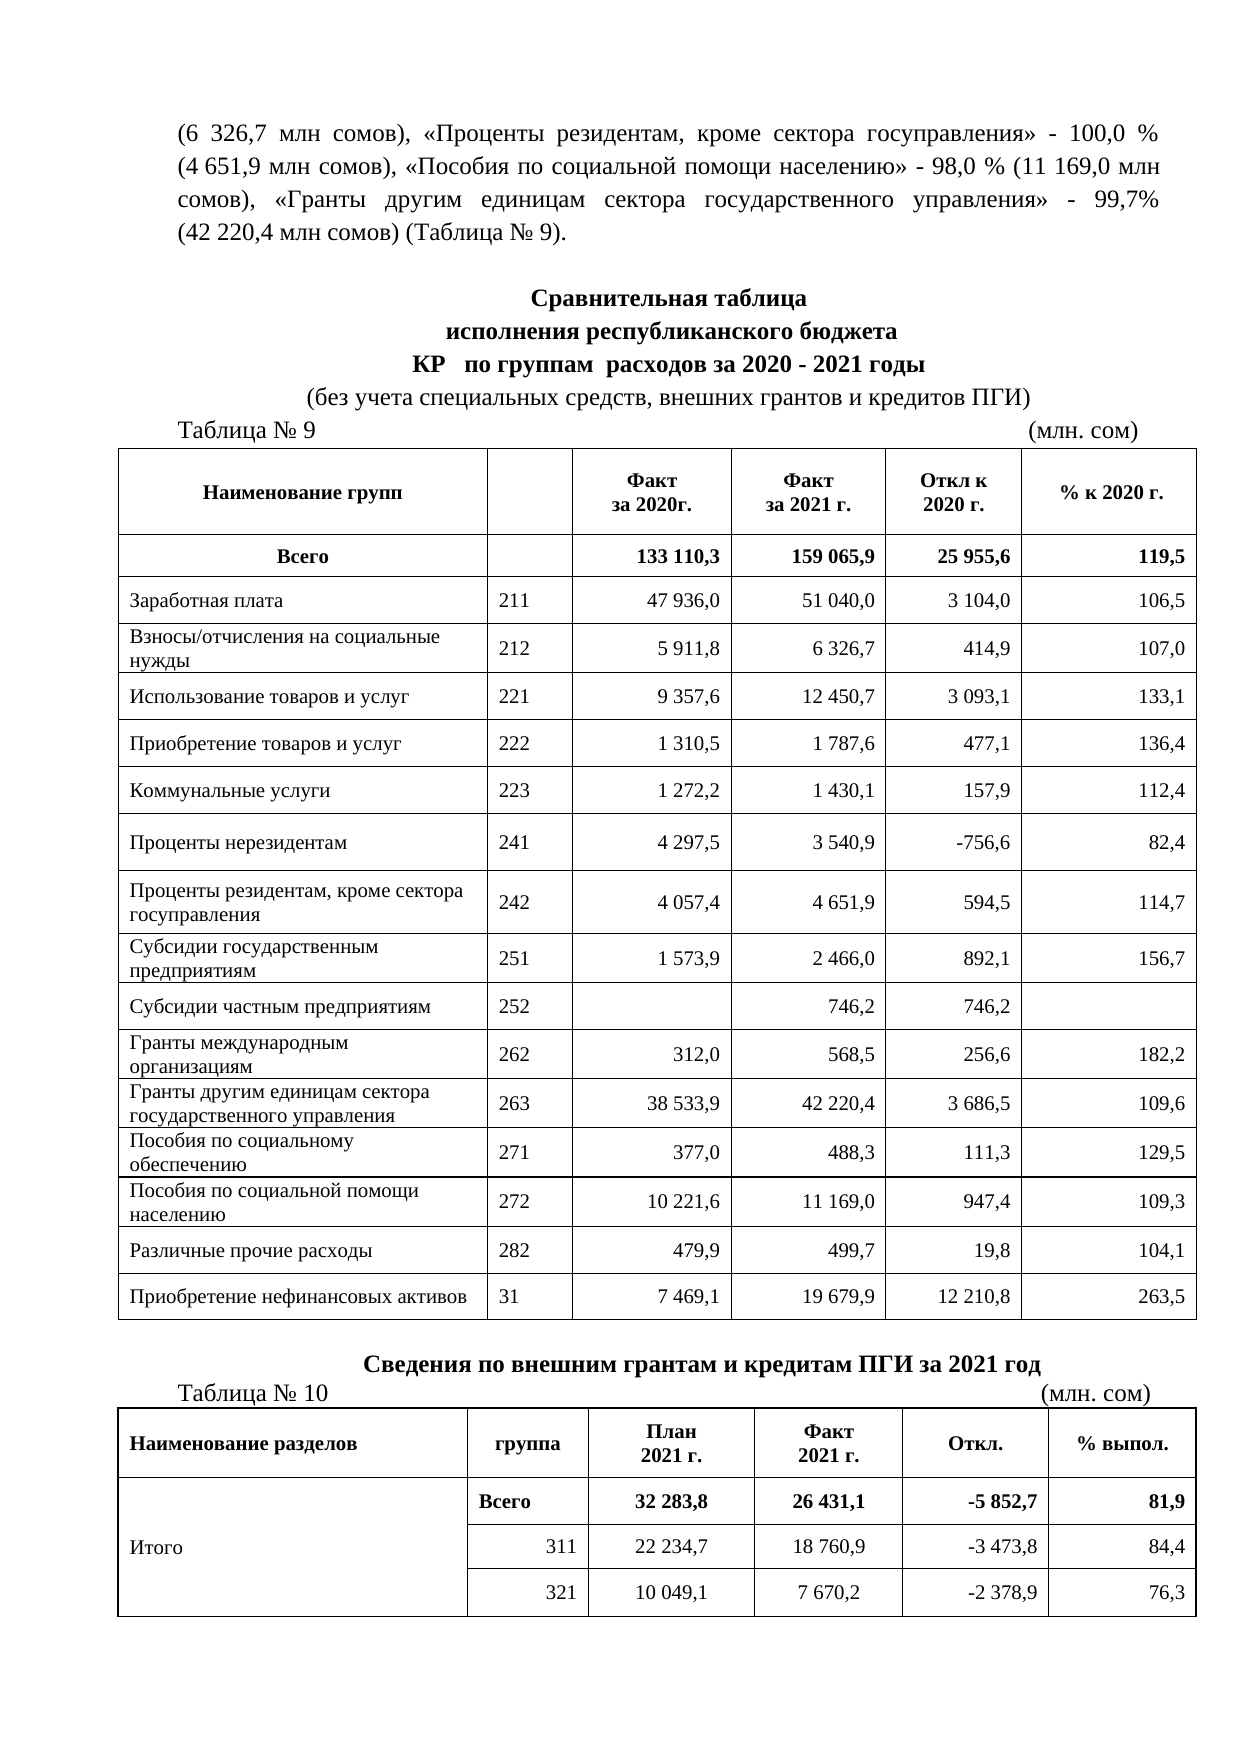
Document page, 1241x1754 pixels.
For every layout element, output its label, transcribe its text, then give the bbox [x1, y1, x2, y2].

table_cell 159 065,9 [732, 535, 885, 576]
table_cell 26 431,1 [755, 1478, 902, 1524]
table_cell 114,7 [1022, 871, 1196, 933]
table_cell 414,9 [886, 624, 1021, 672]
table_cell [1022, 983, 1196, 1029]
table_cell 251 [488, 934, 572, 982]
table_cell 499,7 [732, 1227, 885, 1272]
table_cell 51 040,0 [732, 577, 885, 623]
table_cell 746,2 [732, 983, 885, 1029]
table_cell 12 210,8 [886, 1274, 1021, 1319]
table_cell 4 297,5 [573, 814, 731, 870]
table_cell 10 049,1 [589, 1569, 754, 1616]
table_cell 211 [488, 577, 572, 623]
table_cell Приобретение товаров и услуг [119, 720, 487, 766]
table_cell Всего [119, 535, 487, 576]
table_header Факт за 2020г. [573, 449, 731, 534]
table_cell 3 540,9 [732, 814, 885, 870]
table_cell 4 651,9 [732, 871, 885, 933]
table_cell 182,2 [1022, 1030, 1196, 1078]
table_header Откл. [903, 1409, 1048, 1477]
table_cell 892,1 [886, 934, 1021, 982]
table_cell 262 [488, 1030, 572, 1078]
table_cell Заработная плата [119, 577, 487, 623]
table_cell 947,4 [886, 1178, 1021, 1226]
table_cell 9 357,6 [573, 673, 731, 719]
table_cell 76,3 [1049, 1569, 1195, 1616]
table_cell 1 430,1 [732, 767, 885, 813]
table_header План 2021 г. [589, 1409, 754, 1477]
table_cell 136,4 [1022, 720, 1196, 766]
table_cell 222 [488, 720, 572, 766]
table_cell Приобретение нефинансовых активов [119, 1274, 487, 1319]
table_cell 221 [488, 673, 572, 719]
table_cell 42 220,4 [732, 1079, 885, 1127]
table_cell 242 [488, 871, 572, 933]
table_cell 212 [488, 624, 572, 672]
table_cell Взносы/отчисления на социальные нужды [119, 624, 487, 672]
table_cell 107,0 [1022, 624, 1196, 672]
table_cell 84,4 [1049, 1525, 1195, 1568]
table_cell 38 533,9 [573, 1079, 731, 1127]
table_cell 256,6 [886, 1030, 1021, 1078]
table_cell 1 310,5 [573, 720, 731, 766]
table_cell 19 679,9 [732, 1274, 885, 1319]
table_cell 25 955,6 [886, 535, 1021, 576]
table_cell [573, 983, 731, 1029]
table_cell 477,1 [886, 720, 1021, 766]
table_cell 3 104,0 [886, 577, 1021, 623]
table_cell 19,8 [886, 1227, 1021, 1272]
table_cell 82,4 [1022, 814, 1196, 870]
table_cell 81,9 [1049, 1478, 1195, 1524]
table_cell -3 473,8 [903, 1525, 1048, 1568]
table_cell 119,5 [1022, 535, 1196, 576]
table_cell 106,5 [1022, 577, 1196, 623]
table_header Наименование групп [119, 449, 487, 534]
table_cell 479,9 [573, 1227, 731, 1272]
text Сравнительная таблица [177, 283, 1160, 312]
table_header Наименование разделов [119, 1409, 467, 1477]
table_cell 22 234,7 [589, 1525, 754, 1568]
table_cell 321 [468, 1569, 588, 1616]
table_cell 282 [488, 1227, 572, 1272]
table_header Факт 2021 г. [755, 1409, 902, 1477]
table_cell Использование товаров и услуг [119, 673, 487, 719]
table_header группа [468, 1409, 588, 1477]
table_cell 263,5 [1022, 1274, 1196, 1319]
table_cell Гранты другим единицам сектора государственного управления [119, 1079, 487, 1127]
table_cell 109,3 [1022, 1178, 1196, 1226]
table_cell [488, 535, 572, 576]
table_cell 31 [488, 1274, 572, 1319]
text (без учета специальных средств, внешних грантов и кредитов ПГИ) [177, 382, 1160, 411]
table_cell Гранты международным организациям [119, 1030, 487, 1078]
table_cell 263 [488, 1079, 572, 1127]
table_header % к 2020 г. [1022, 449, 1196, 534]
table_cell 47 936,0 [573, 577, 731, 623]
table_cell Пособия по социальному обеспечению [119, 1128, 487, 1176]
table_cell 241 [488, 814, 572, 870]
table_cell 18 760,9 [755, 1525, 902, 1568]
table_cell 568,5 [732, 1030, 885, 1078]
table_cell 7 469,1 [573, 1274, 731, 1319]
table_cell Проценты резидентам, кроме сектора госуправления [119, 871, 487, 933]
table_cell 133,1 [1022, 673, 1196, 719]
table_cell 2 466,0 [732, 934, 885, 982]
table_cell 272 [488, 1178, 572, 1226]
text КР по группам расходов за 2020 - 2021 годы [177, 349, 1160, 378]
table_cell 4 057,4 [573, 871, 731, 933]
text исполнения республиканского бюджета [177, 316, 1160, 345]
table_cell 3 686,5 [886, 1079, 1021, 1127]
table_cell 112,4 [1022, 767, 1196, 813]
table_cell 594,5 [886, 871, 1021, 933]
table_cell 32 283,8 [589, 1478, 754, 1524]
table_cell -2 378,9 [903, 1569, 1048, 1616]
table_cell 109,6 [1022, 1079, 1196, 1127]
table_cell 10 221,6 [573, 1178, 731, 1226]
text Таблица № 9 (млн. сом) [177, 415, 1160, 444]
table_cell Cубсидии государственным предприятиям [119, 934, 487, 982]
table_header Факт за 2021 г. [732, 449, 885, 534]
table_cell 133 110,3 [573, 535, 731, 576]
table_cell Субсидии частным предприятиям [119, 983, 487, 1029]
table_cell 111,3 [886, 1128, 1021, 1176]
table_cell 156,7 [1022, 934, 1196, 982]
table_cell 1 272,2 [573, 767, 731, 813]
table_cell 3 093,1 [886, 673, 1021, 719]
table_cell Коммунальные услуги [119, 767, 487, 813]
table_cell 377,0 [573, 1128, 731, 1176]
table_header Откл к 2020 г. [886, 449, 1021, 534]
table_cell 11 169,0 [732, 1178, 885, 1226]
table_cell 12 450,7 [732, 673, 885, 719]
table_cell -5 852,7 [903, 1478, 1048, 1524]
table_cell Пособия по социальной помощи населению [119, 1178, 487, 1226]
table_header % выпол. [1049, 1409, 1195, 1477]
table_cell 129,5 [1022, 1128, 1196, 1176]
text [177, 118, 1160, 246]
text Таблица № 10 (млн. сом) [177, 1378, 1152, 1407]
table_cell 6 326,7 [732, 624, 885, 672]
table_cell Всего [468, 1478, 588, 1524]
table_cell Различные прочие расходы [119, 1227, 487, 1272]
table_cell 223 [488, 767, 572, 813]
table_cell 5 911,8 [573, 624, 731, 672]
text Сведения по внешним грантам и кредитам ПГИ за 2021 год [177, 1349, 1152, 1378]
table_cell 312,0 [573, 1030, 731, 1078]
table_header [488, 449, 572, 534]
table_cell 104,1 [1022, 1227, 1196, 1272]
table_cell 252 [488, 983, 572, 1029]
table_cell 271 [488, 1128, 572, 1176]
table_cell Итого [119, 1478, 467, 1616]
table_cell 7 670,2 [755, 1569, 902, 1616]
table_cell 1 787,6 [732, 720, 885, 766]
table_cell 1 573,9 [573, 934, 731, 982]
table_cell Проценты нерезидентам [119, 814, 487, 870]
table_cell -756,6 [886, 814, 1021, 870]
table_cell 157,9 [886, 767, 1021, 813]
table_cell 746,2 [886, 983, 1021, 1029]
table_cell 311 [468, 1525, 588, 1568]
table_cell 488,3 [732, 1128, 885, 1176]
